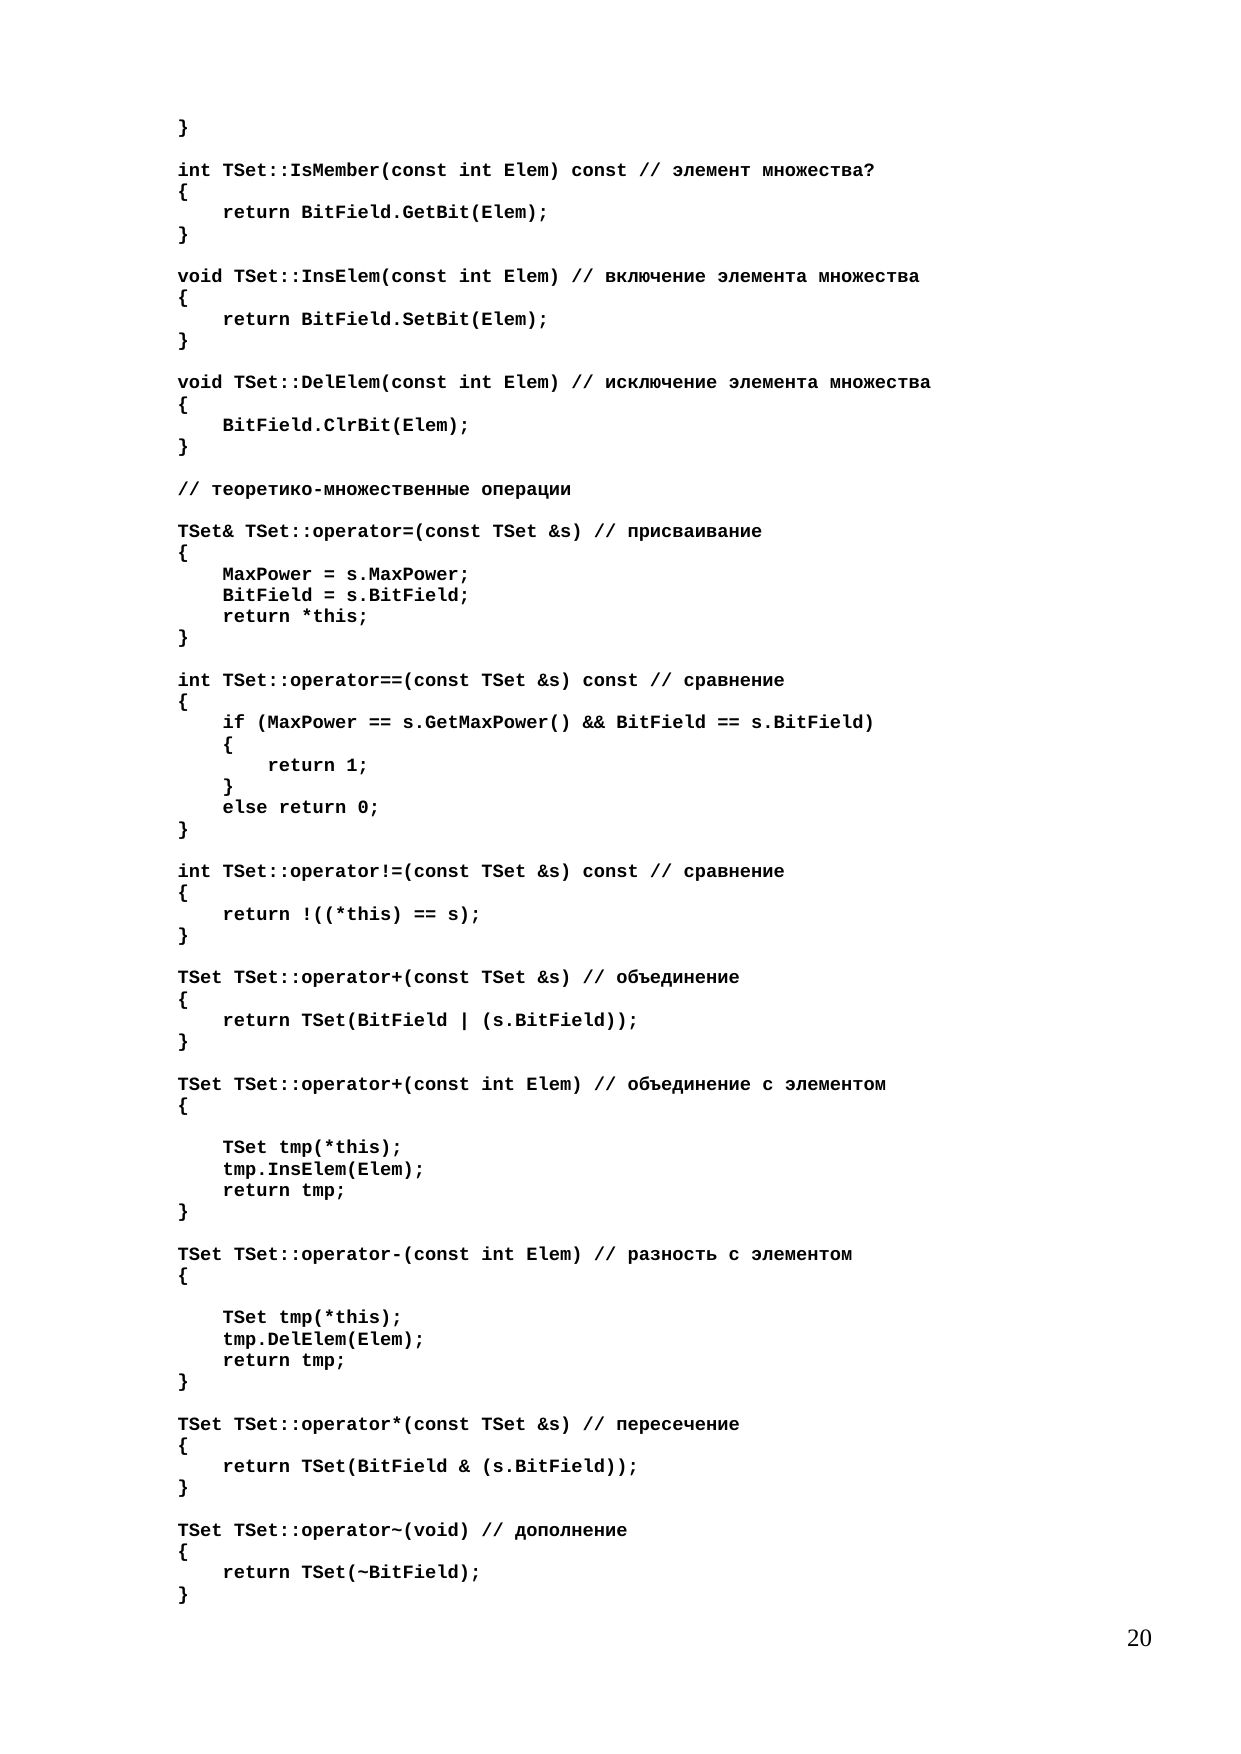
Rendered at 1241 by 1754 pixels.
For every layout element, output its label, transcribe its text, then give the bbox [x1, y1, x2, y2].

text void TSet::InsElem(const int Elem) // включение элемента множества [177, 267, 1152, 288]
text BitField = s.BitField; [177, 586, 1152, 607]
text } [177, 777, 1152, 798]
text { [177, 1542, 1152, 1563]
text { [177, 734, 1152, 756]
text MaxPower = s.MaxPower; [177, 564, 1152, 586]
text } [177, 118, 1152, 139]
text TSet TSet::operator+(const TSet &s) // объединение [177, 968, 1152, 989]
text { [177, 883, 1152, 904]
text { [177, 288, 1152, 309]
text BitField.ClrBit(Elem); [177, 416, 1152, 437]
text { [177, 394, 1152, 416]
text TSet& TSet::operator=(const TSet &s) // присваивание [177, 522, 1152, 543]
text return tmp; [177, 1351, 1152, 1372]
text TSet tmp(*this); [177, 1138, 1152, 1159]
text } [177, 628, 1152, 649]
text } [177, 819, 1152, 841]
text return !((*this) == s); [177, 904, 1152, 926]
text TSet TSet::operator+(const int Elem) // объединение с элементом [177, 1074, 1152, 1096]
text } [177, 224, 1152, 246]
text { [177, 692, 1152, 713]
text TSet tmp(*this); [177, 1308, 1152, 1329]
text { [177, 1436, 1152, 1457]
text } [177, 331, 1152, 352]
text { [177, 989, 1152, 1011]
text { [177, 182, 1152, 203]
text } [177, 1584, 1152, 1606]
text // теоретико-множественные операции [177, 479, 1152, 501]
text } [177, 437, 1152, 458]
text } [177, 1372, 1152, 1393]
text return 1; [177, 756, 1152, 777]
text else return 0; [177, 798, 1152, 819]
text return *this; [177, 607, 1152, 628]
text TSet TSet::operator-(const int Elem) // разность с элементом [177, 1244, 1152, 1266]
text } [177, 1202, 1152, 1223]
text return BitField.GetBit(Elem); [177, 203, 1152, 224]
text if (MaxPower == s.GetMaxPower() && BitField == s.BitField) [177, 713, 1152, 734]
text void TSet::DelElem(const int Elem) // исключение элемента множества [177, 373, 1152, 394]
text { [177, 543, 1152, 564]
text { [177, 1096, 1152, 1117]
text TSet TSet::operator~(void) // дополнение [177, 1521, 1152, 1542]
text return TSet(BitField | (s.BitField)); [177, 1011, 1152, 1032]
text } [177, 926, 1152, 947]
text tmp.InsElem(Elem); [177, 1159, 1152, 1181]
text TSet TSet::operator*(const TSet &s) // пересечение [177, 1414, 1152, 1436]
text } [177, 1032, 1152, 1053]
text int TSet::operator!=(const TSet &s) const // сравнение [177, 862, 1152, 883]
text int TSet::IsMember(const int Elem) const // элемент множества? [177, 161, 1152, 182]
text int TSet::operator==(const TSet &s) const // сравнение [177, 671, 1152, 692]
text return TSet(~BitField); [177, 1563, 1152, 1584]
text return TSet(BitField & (s.BitField)); [177, 1457, 1152, 1478]
text return BitField.SetBit(Elem); [177, 309, 1152, 331]
text } [177, 1478, 1152, 1499]
text { [177, 1266, 1152, 1287]
text return tmp; [177, 1181, 1152, 1202]
text tmp.DelElem(Elem); [177, 1329, 1152, 1351]
